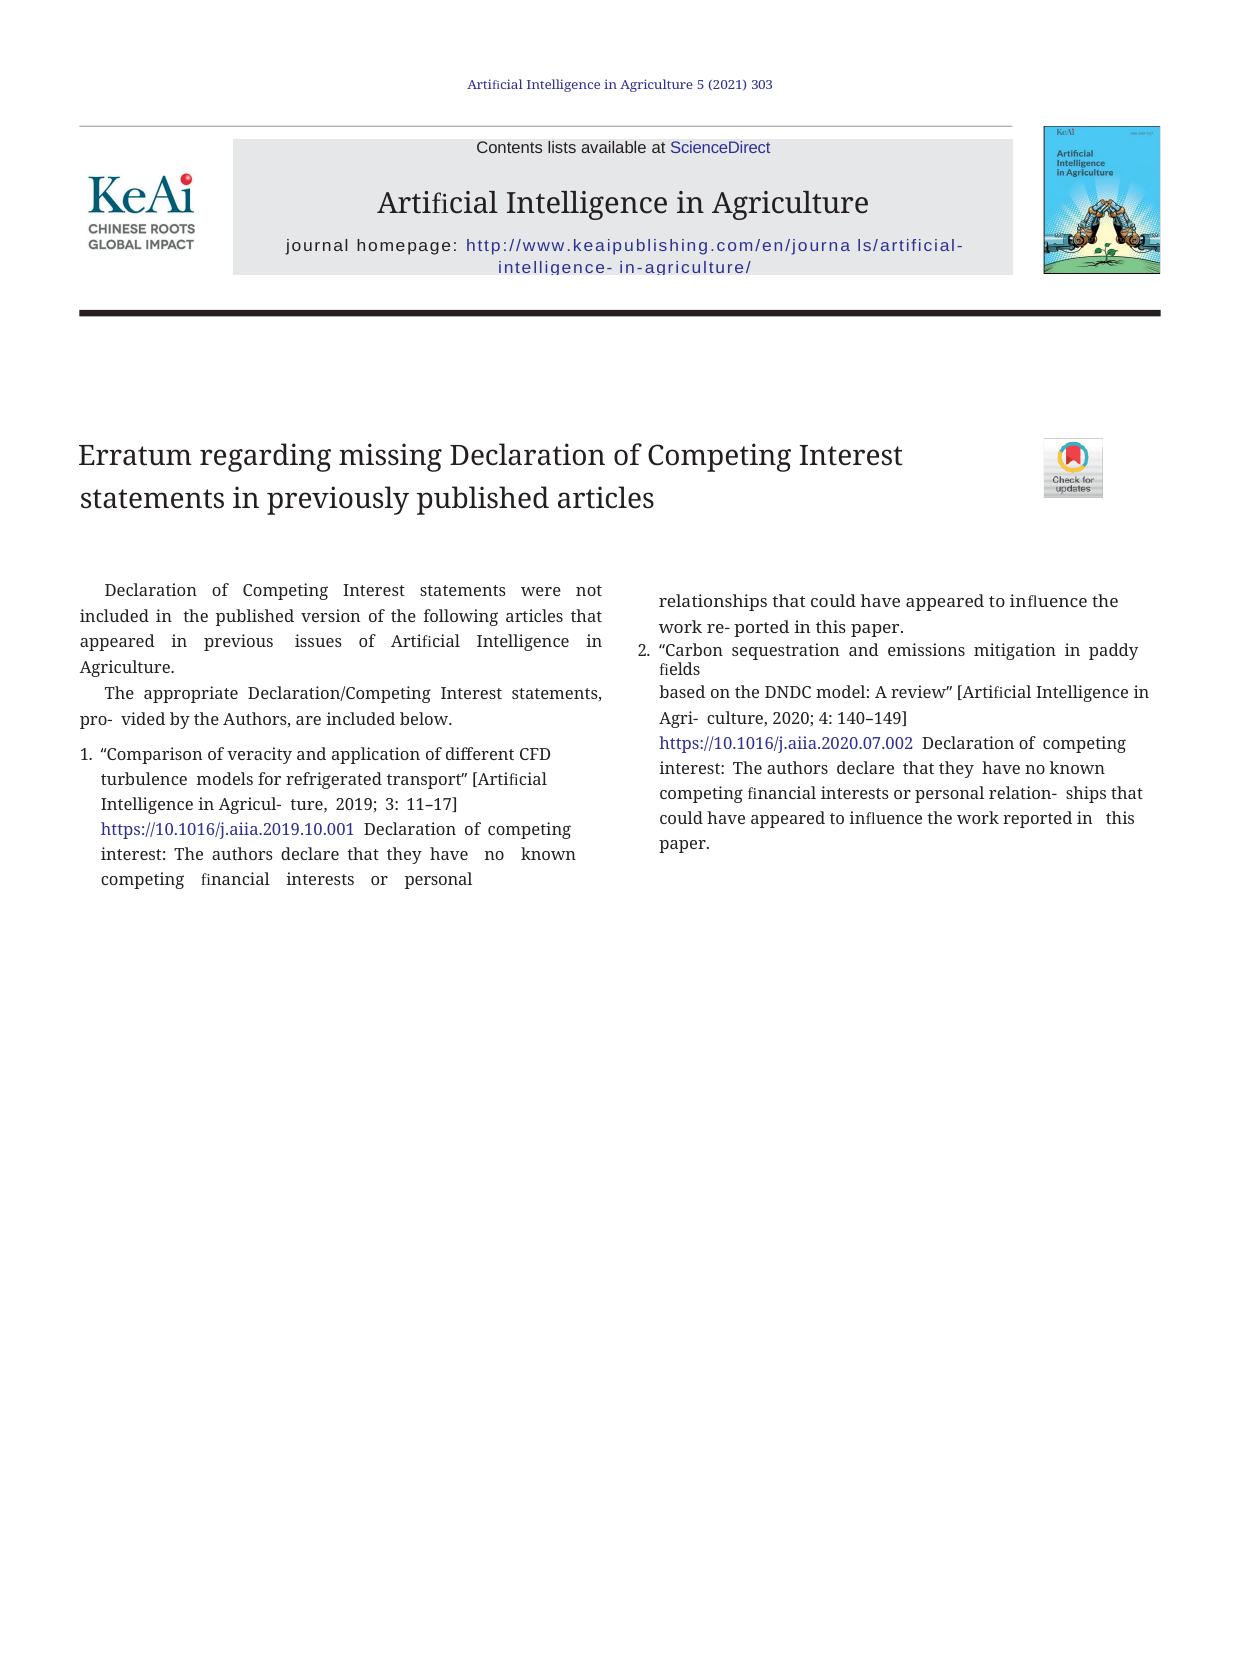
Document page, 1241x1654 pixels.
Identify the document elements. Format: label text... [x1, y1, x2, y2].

text The appropriate Declaration/Competing Interest statements, pro- vided by the Authors, are included below. [79, 681, 602, 730]
text based on the DNDC model: A review” [Artificial Intelligence in Agri- culture, 2020; 4: 140–149] https://10.1016/j.aiia.2020.07.002 Declaration of competing interest: The authors declare that they have no known competing financial interests or personal relation- ships that could have appeared to influence the work reported in this paper. [659, 681, 1161, 854]
text relationships that could have appeared to influence the work re- ported in this paper. [658, 590, 1161, 638]
text Erratum regarding missing Declaration of Competing Interest statements in previously published articles [78, 436, 1005, 516]
picture [1043, 438, 1103, 498]
picture [1043, 126, 1161, 274]
list “Carbon sequestration and emissions mitigation in paddy fields [637, 642, 1171, 680]
text Artificial Intelligence in Agriculture 5 (2021) 303 [69, 76, 1171, 93]
text Declaration of Competing Interest statements were not included in the published version of the following articles that appeared in previous issues of Artificial Intelligence in Agriculture. [79, 578, 603, 678]
list “Comparison of veracity and application of different CFD turbulence models for refrigerated transport” [Artificial Intelligence in Agricul- ture, 2019; 3: 11–17] https://10.1016/j.aiia.2019.10.001 Declaration of competing interest: The authors declare that they have no known competing financial interests or personal [79, 743, 603, 890]
picture [86, 171, 199, 251]
